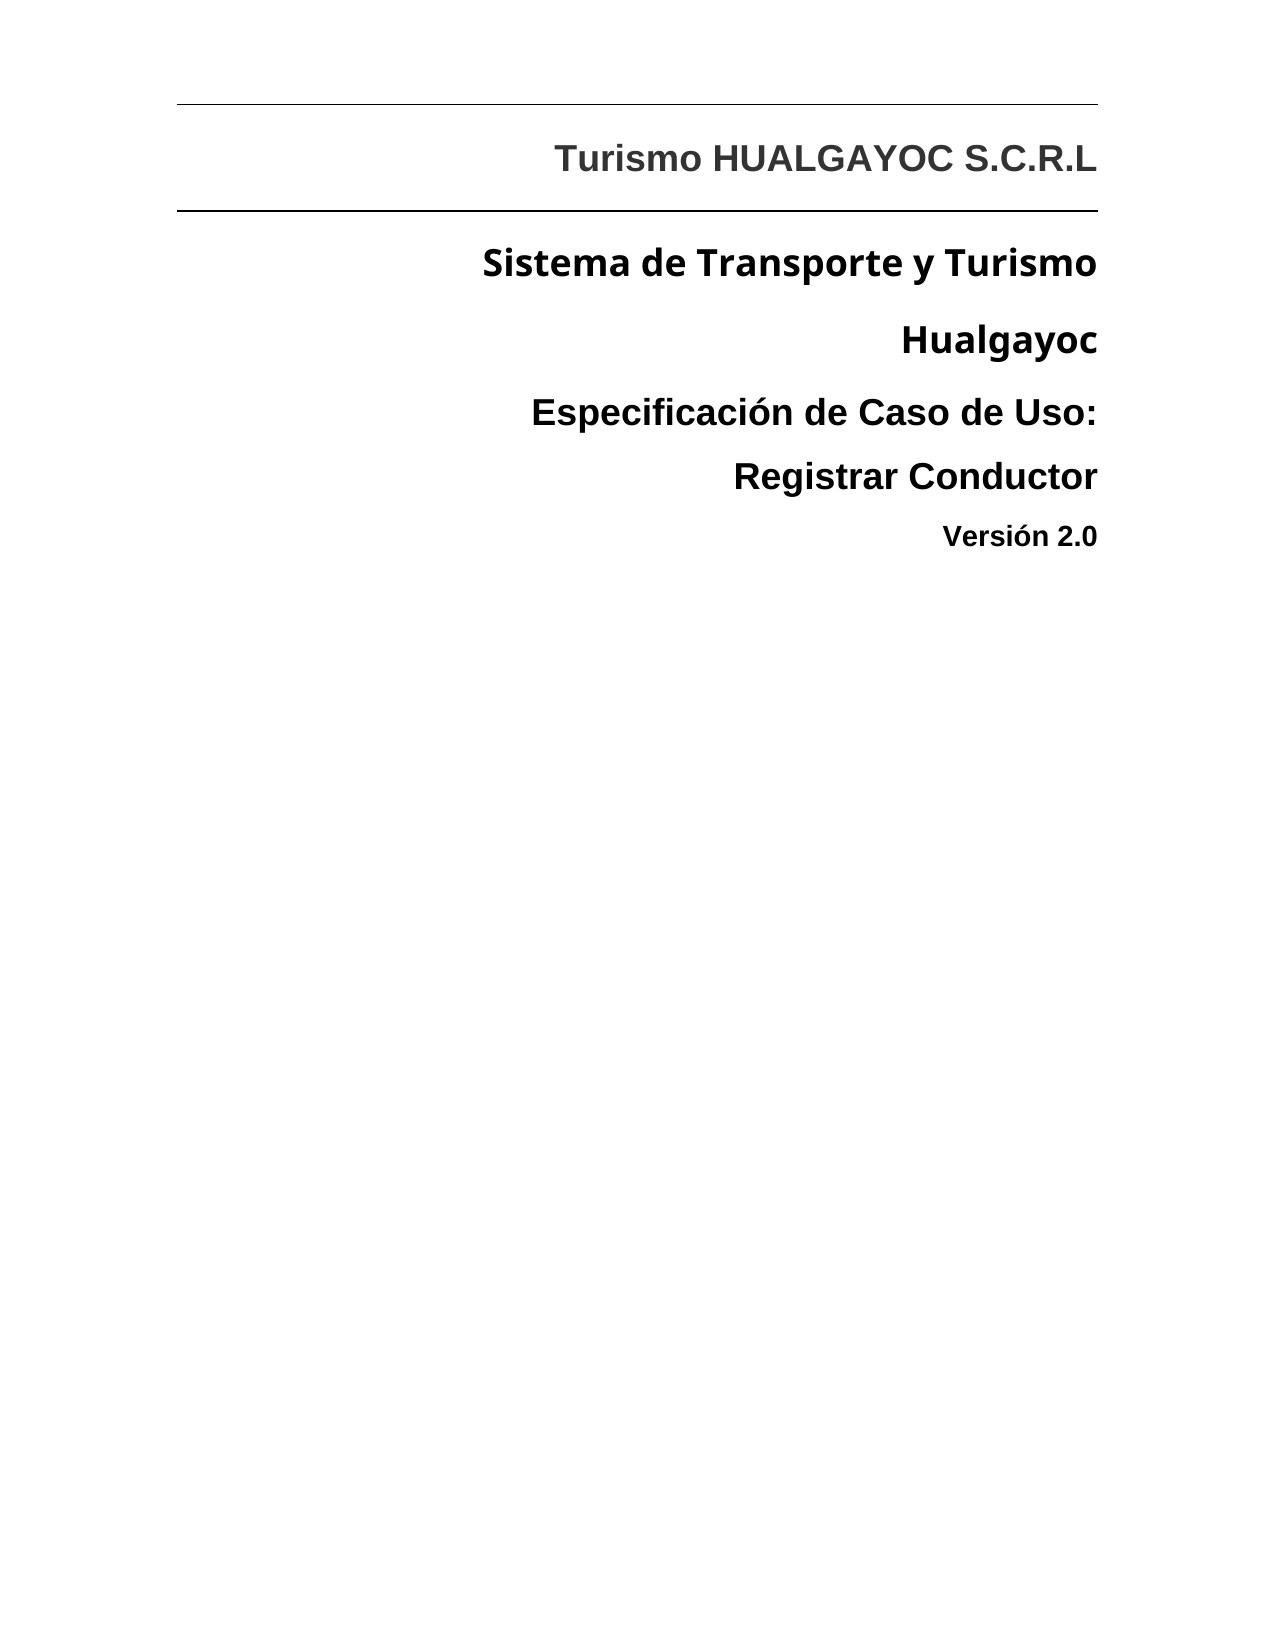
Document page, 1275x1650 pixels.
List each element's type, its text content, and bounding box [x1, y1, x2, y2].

text Registrar Conductor [177, 454, 1098, 498]
title Versión 2.0 [177, 519, 1098, 553]
title Especificación de Caso de Uso: [177, 390, 1098, 433]
text Hualgayoc [325, 313, 1098, 364]
text Sistema de Transporte y Turismo [325, 237, 1098, 288]
